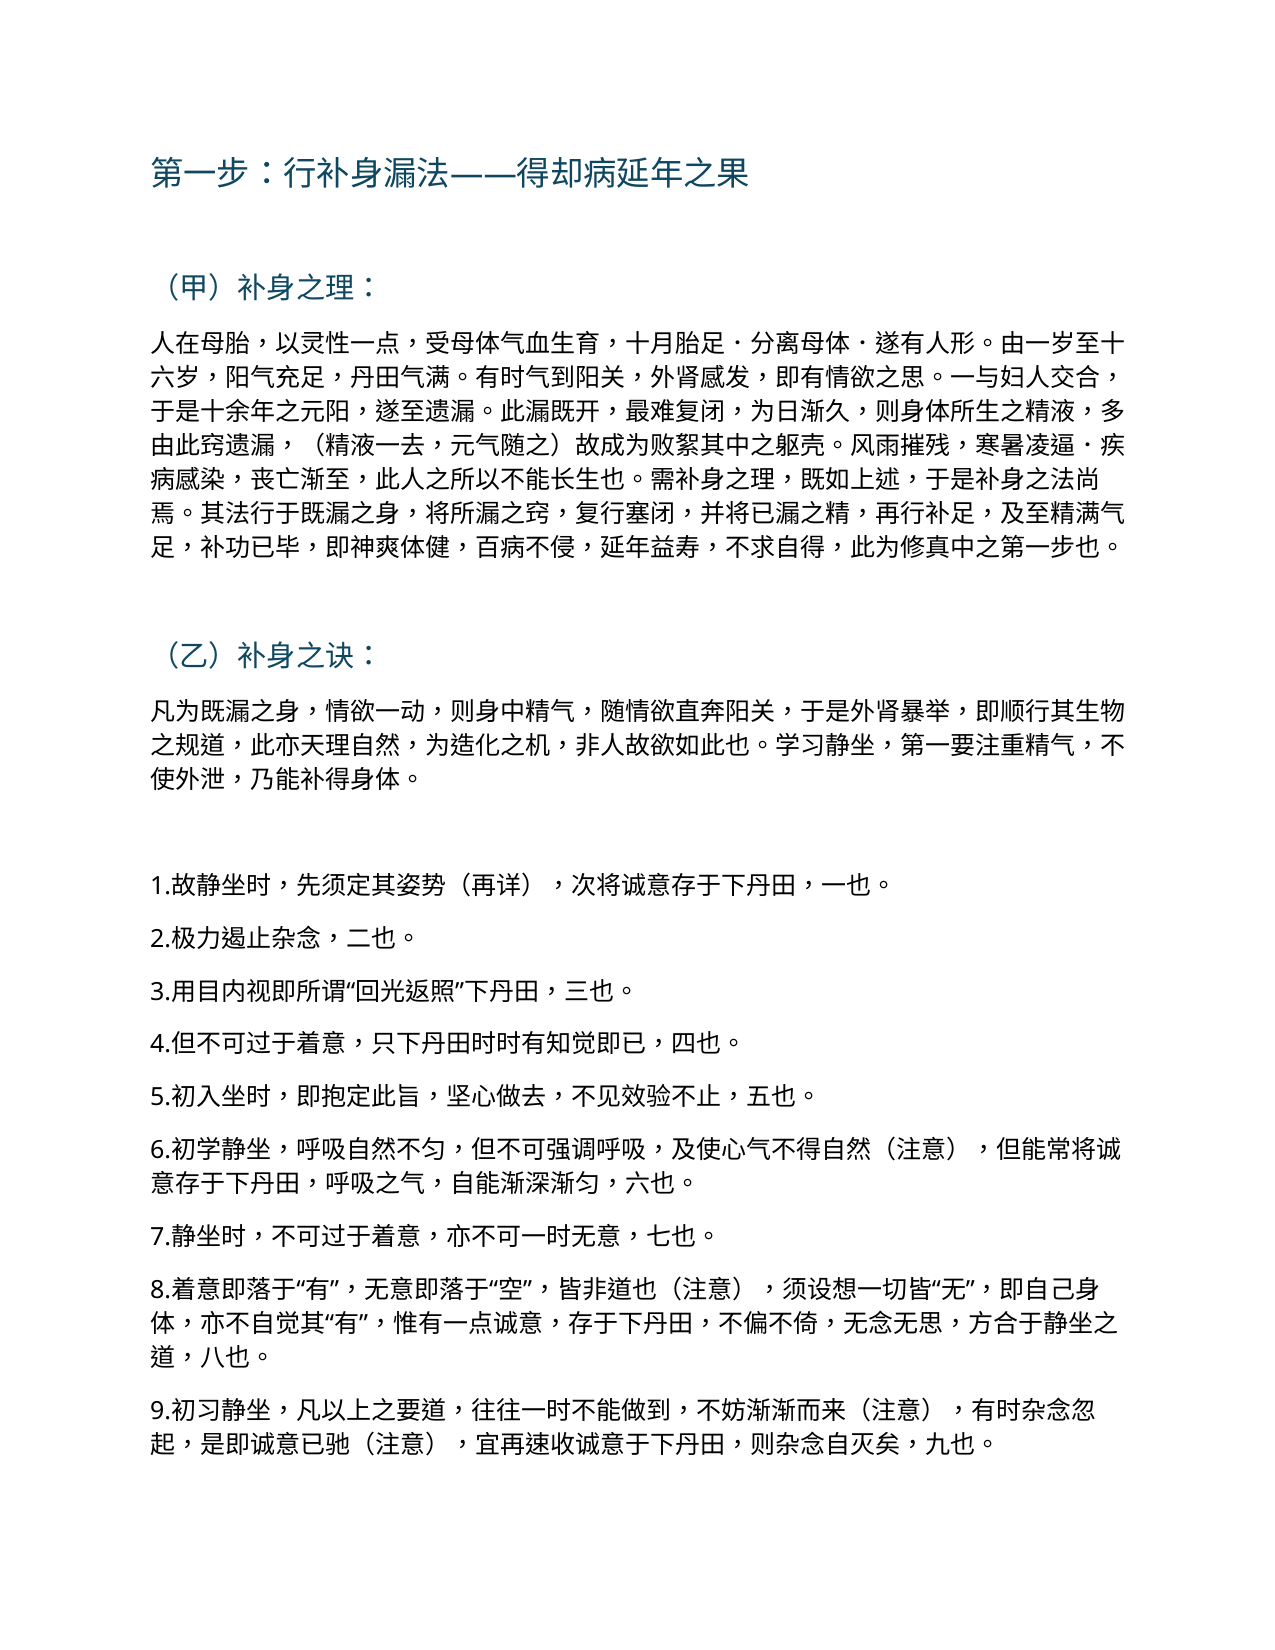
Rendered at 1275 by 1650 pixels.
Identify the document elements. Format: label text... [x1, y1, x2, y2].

subtitle （甲）补身之理： [150, 267, 1125, 307]
text 9.初习静坐，凡以上之要道，往往一时不能做到，不妨渐渐而来（注意），有时杂念忽起，是即诚意已驰（注意），宜再速收诚意于下丹田，则杂念自灭矣，九也。 [150, 1392, 1125, 1460]
text 人在母胎，以灵性一点，受母体气血生育，十月胎足．分离母体．遂有人形。由一岁至十六岁，阳气充足，丹田气满。有时气到阳关，外肾感发，即有情欲之思。一与妇人交合，于是十余年之元阳，遂至遗漏。此漏既开，最难复闭，为日渐久，则身体所生之精液，多由此窍遗漏，（精液一去，元气随之）故成为败絮其中之躯壳。风雨摧残，寒暑凌逼．疾病感染，丧亡渐至，此人之所以不能长生也。需补身之理，既如上述，于是补身之法尚焉。其法行于既漏之身，将所漏之窍，复行塞闭，并将已漏之精，再行补足，及至精满气足，补功已毕，即神爽体健，百病不侵，延年益寿，不求自得，此为修真中之第一步也。 [150, 325, 1125, 564]
subtitle 第一步：行补身漏法——得却病延年之果 [150, 150, 1125, 195]
text 3.用目内视即所谓“回光返照”下丹田，三也。 [150, 973, 1125, 1007]
text 7.静坐时，不可过于着意，亦不可一时无意，七也。 [150, 1218, 1125, 1253]
text 2.极力遏止杂念，二也。 [150, 920, 1125, 954]
text 8.着意即落于“有”，无意即落于“空”，皆非道也（注意），须设想一切皆“无”，即自己身体，亦不自觉其“有”，惟有一点诚意，存于下丹田，不偏不倚，无念无思，方合于静坐之道，八也。 [150, 1271, 1125, 1373]
text 5.初入坐时，即抱定此旨，坚心做去，不见效验不止，五也。 [150, 1079, 1125, 1113]
text 6.初学静坐，呼吸自然不匀，但不可强调呼吸，及使心气不得自然（注意），但能常将诚意存于下丹田，呼吸之气，自能渐深渐匀，六也。 [150, 1132, 1125, 1200]
text 凡为既漏之身，情欲一动，则身中精气，随情欲直奔阳关，于是外肾暴举，即顺行其生物之规道，此亦天理自然，为造化之机，非人故欲如此也。学习静坐，第一要注重精气，不使外泄，乃能补得身体。 [150, 694, 1125, 796]
text 4.但不可过于着意，只下丹田时时有知觉即已，四也。 [150, 1026, 1125, 1060]
subtitle （乙）补身之诀： [150, 635, 1125, 675]
text 1.故静坐时，先须定其姿势（再详），次将诚意存于下丹田，一也。 [150, 868, 1125, 902]
